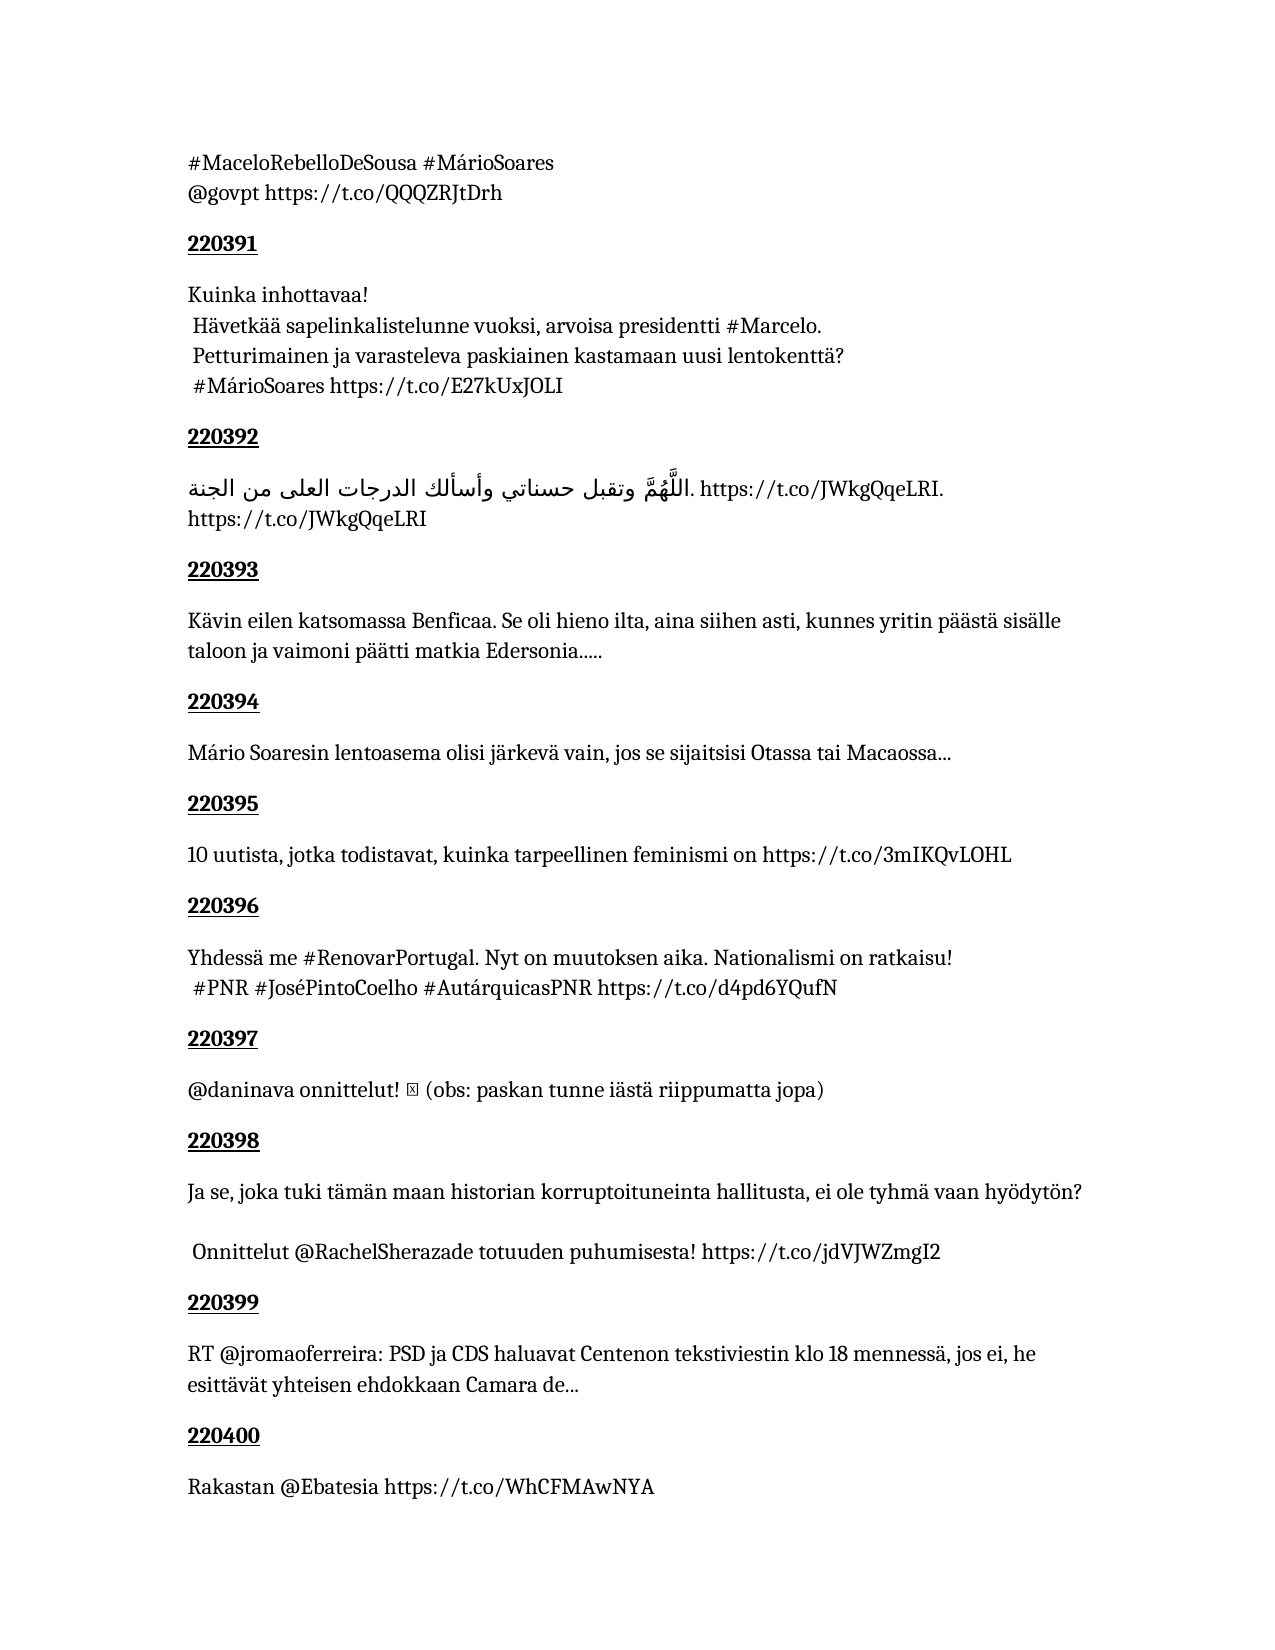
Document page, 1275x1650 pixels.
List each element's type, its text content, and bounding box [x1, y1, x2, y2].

text 220400 [187, 1422, 1087, 1449]
text 220391 [187, 231, 1087, 258]
text Yhdessä me #RenovarPortugal. Nyt on muutoksen aika. Nationalismi on ratkaisu! #PNR #JoséPintoCoelho #AutárquicasPNR https://t.co/d4pd6YQufN [187, 944, 1087, 1001]
text 220398 [187, 1128, 1087, 1154]
text Mário Soaresin lentoasema olisi järkevä vain, jos se sijaitsisi Otassa tai Macaossa... [187, 740, 1087, 767]
text 220395 [187, 791, 1087, 818]
text اللَّهُمَّ وتقبل حسناتي وأسألك الدرجات العلى من الجنة. https://t.co/JWkgQqeLRI. https://t.co/JWkgQqeLRI [187, 475, 1087, 532]
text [187, 150, 1087, 207]
text RT @jromaoferreira: PSD ja CDS haluavat Centenon tekstiviestin klo 18 mennessä, jos ei, he esittävät yhteisen ehdokkaan Camara de... [187, 1341, 1087, 1398]
text Rakastan @Ebatesia https://t.co/WhCFMAwNYA [187, 1473, 1087, 1500]
text Kuinka inhottavaa! Hävetkää sapelinkalistelunne vuoksi, arvoisa presidentti #Marcelo. Petturimainen ja varasteleva paskiainen kastamaan uusi lentokenttä? #MárioSoares https://t.co/E27kUxJOLI [187, 282, 1087, 399]
text 220394 [187, 689, 1087, 716]
text 220392 [187, 424, 1087, 450]
text 220397 [187, 1026, 1087, 1052]
text Ja se, joka tuki tämän maan historian korruptoituneinta hallitusta, ei ole tyhmä vaan hyödytön? Onnittelut @RachelSherazade totuuden puhumisesta! https://t.co/jdVJWZmgI2 [187, 1179, 1087, 1266]
text 10 uutista, jotka todistavat, kuinka tarpeellinen feminismi on https://t.co/3mIKQvLOHL [187, 842, 1087, 869]
text 220393 [187, 557, 1087, 583]
text 220399 [187, 1290, 1087, 1317]
text 220396 [187, 893, 1087, 920]
text Kävin eilen katsomassa Benficaa. Se oli hieno ilta, aina siihen asti, kunnes yritin päästä sisälle taloon ja vaimoni päätti matkia Edersonia..... [187, 608, 1087, 664]
text @daninava onnittelut! 🎂 (obs: paskan tunne iästä riippumatta jopa) [187, 1077, 1087, 1103]
